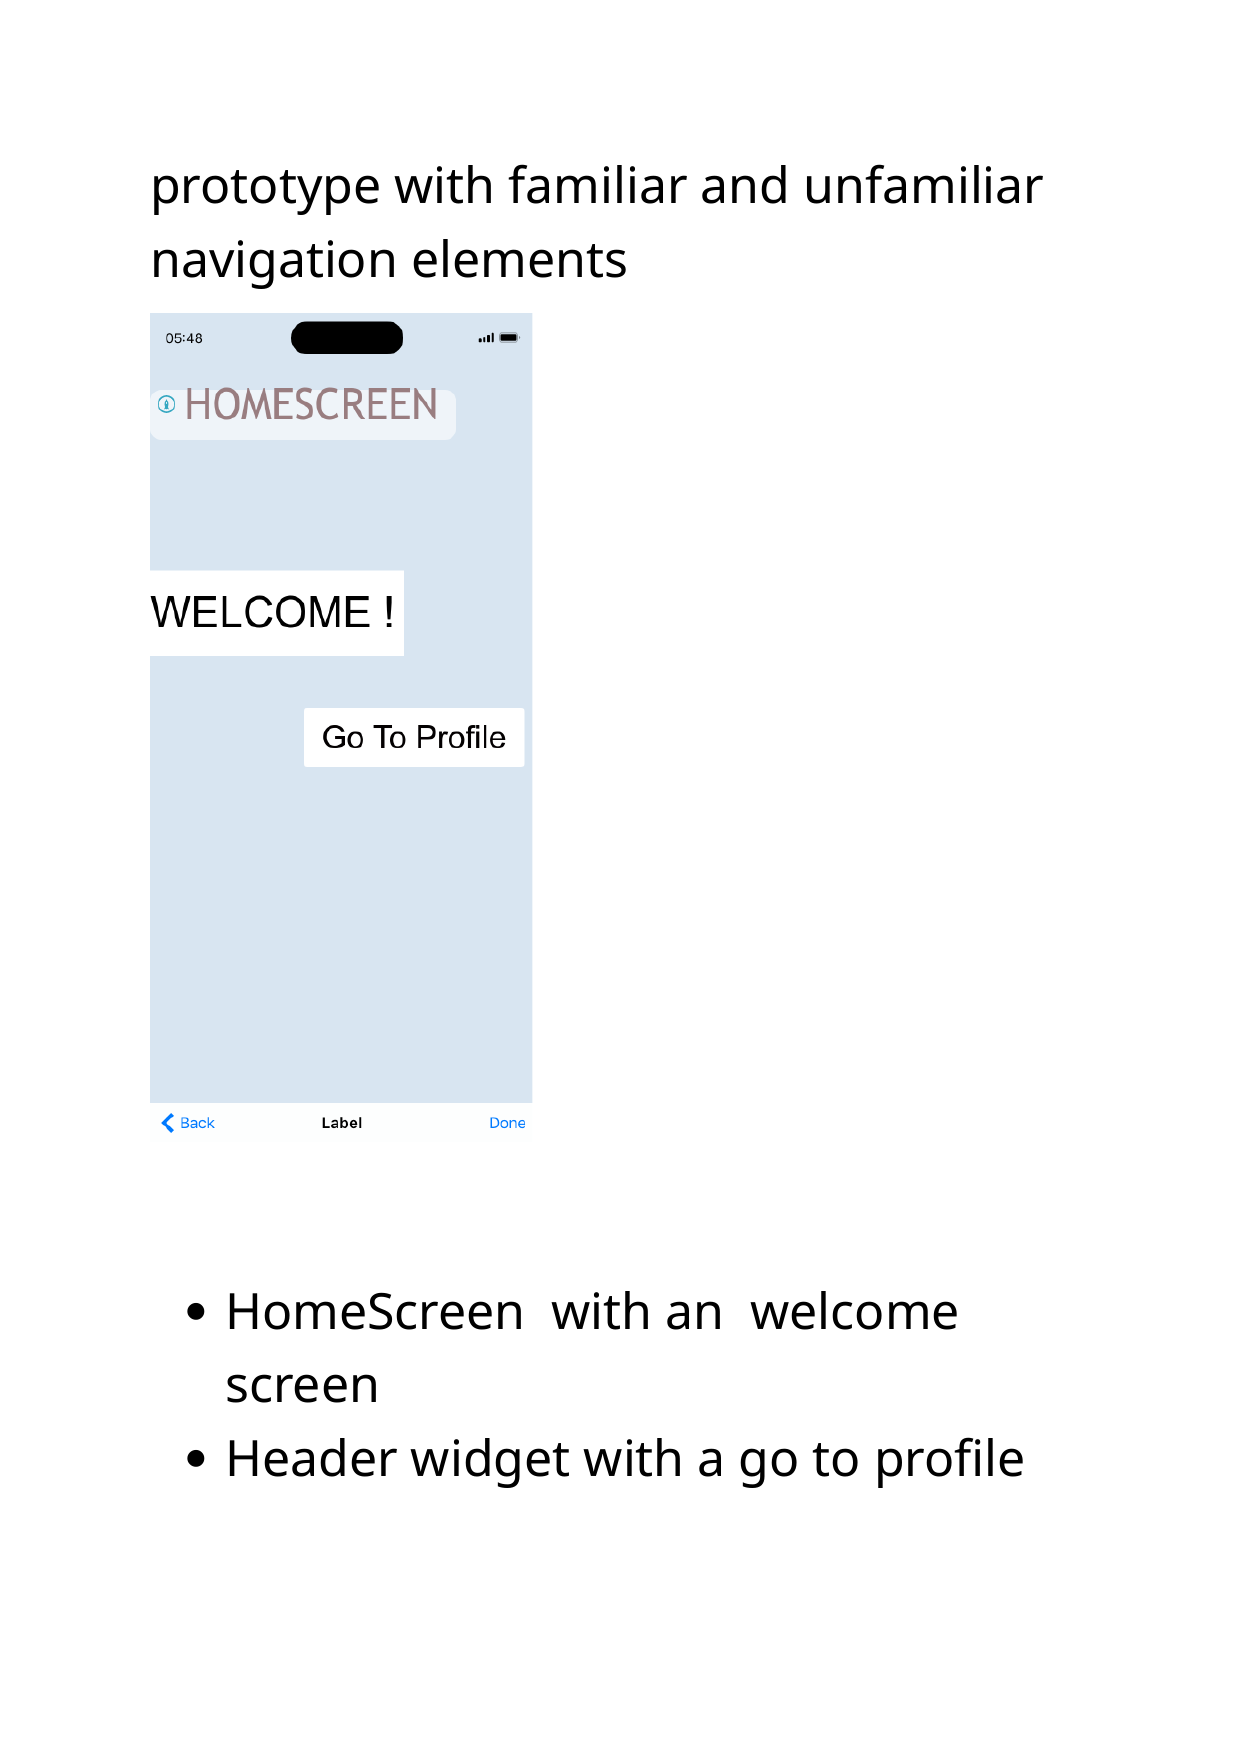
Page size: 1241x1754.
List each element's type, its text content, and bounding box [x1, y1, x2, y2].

text prototype with familiar and unfamiliar navigation elements [150, 150, 1090, 292]
list HomeScreen with an welcome screen [187, 1276, 1090, 1417]
list Header widget with a go to profile [187, 1423, 1090, 1491]
picture [150, 313, 533, 1142]
